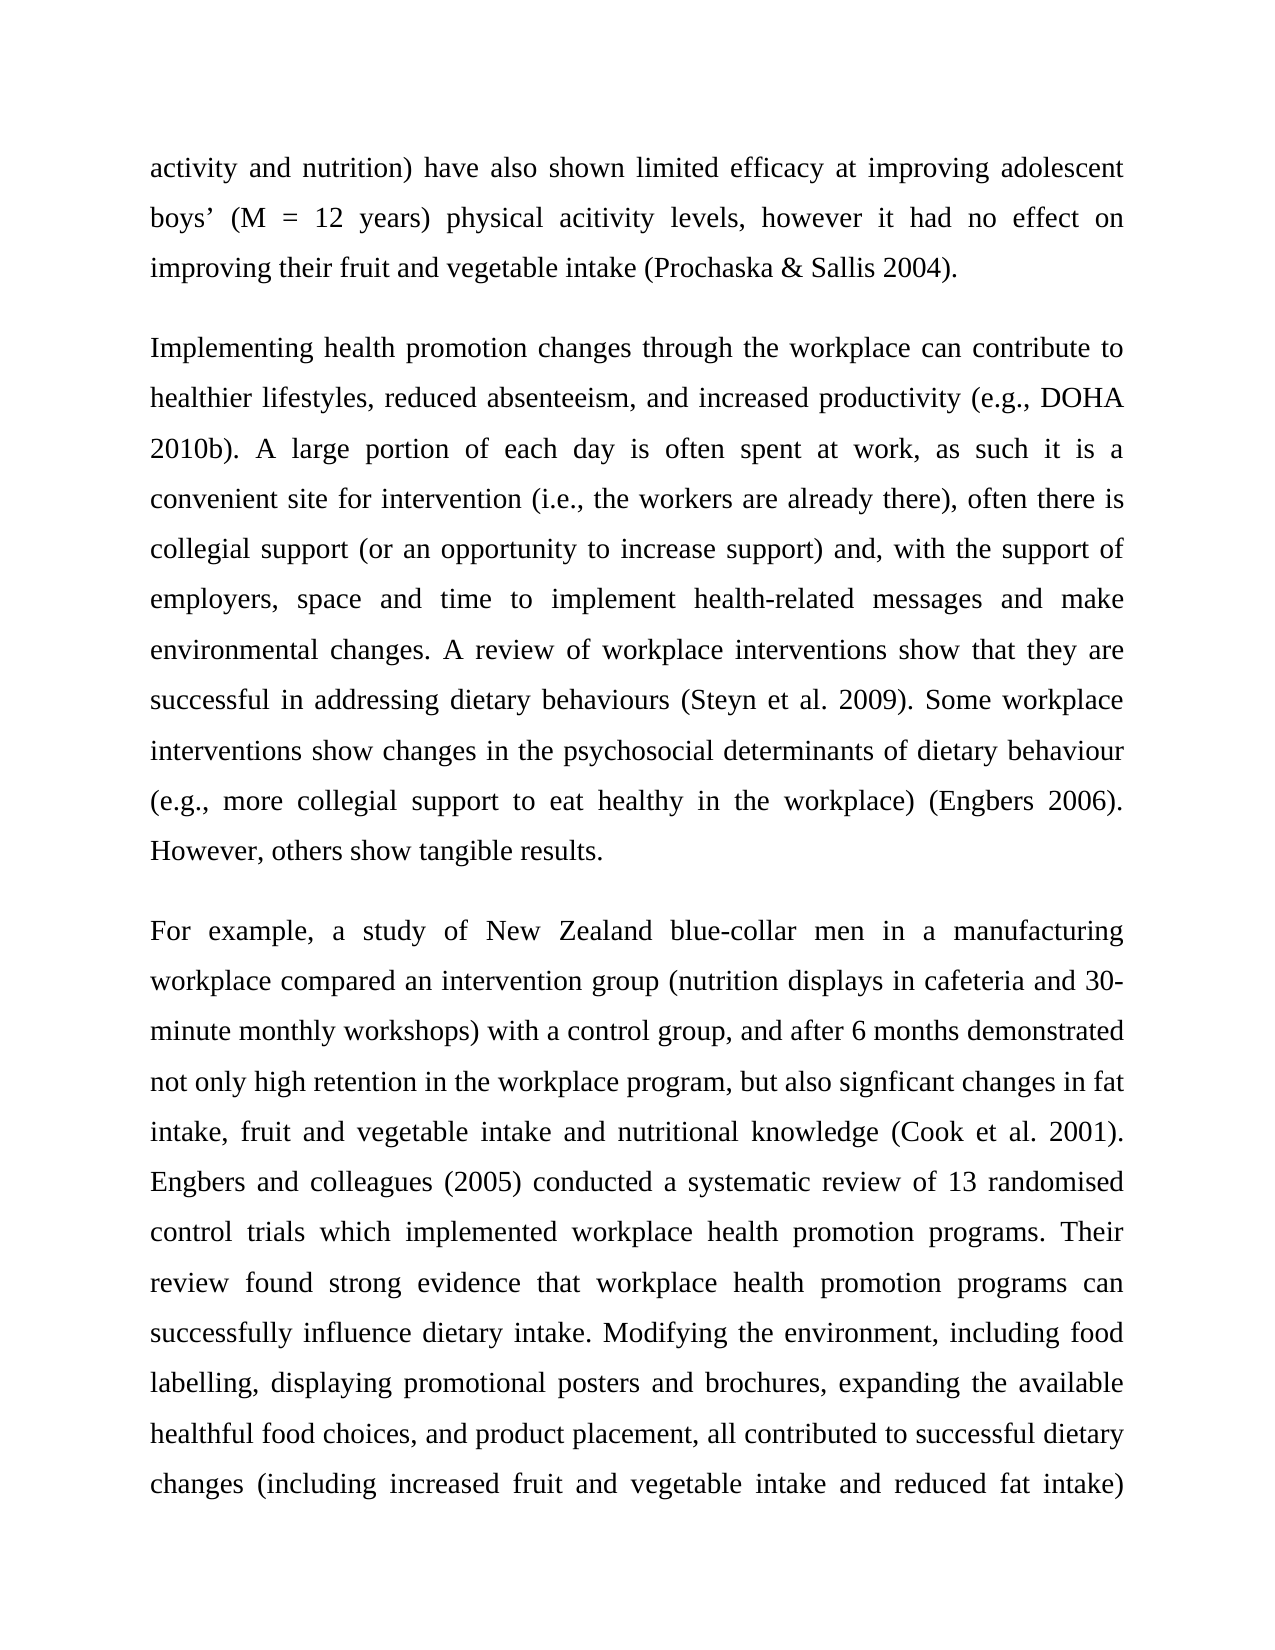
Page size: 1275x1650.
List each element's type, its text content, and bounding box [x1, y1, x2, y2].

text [150, 150, 1125, 284]
text Implementing health promotion changes through the workplace can contribute to healthier lifestyles, reduced absenteeism, and increased productivity (e.g., DOHA 2010b). A large portion of each day is often spent at work, as such it is a convenient site for intervention (i.e., the workers are already there), often there is collegial support (or an opportunity to increase support) and, with the support of employers, space and time to implement health-related messages and make environmental changes. A review of workplace interventions show that they are successful in addressing dietary behaviours (Steyn et al. 2009). Some workplace interventions show changes in the psychosocial determinants of dietary behaviour (e.g., more collegial support to eat healthy in the workplace) (Engbers 2006). However, others show tangible results. [150, 330, 1125, 867]
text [150, 913, 1125, 1500]
